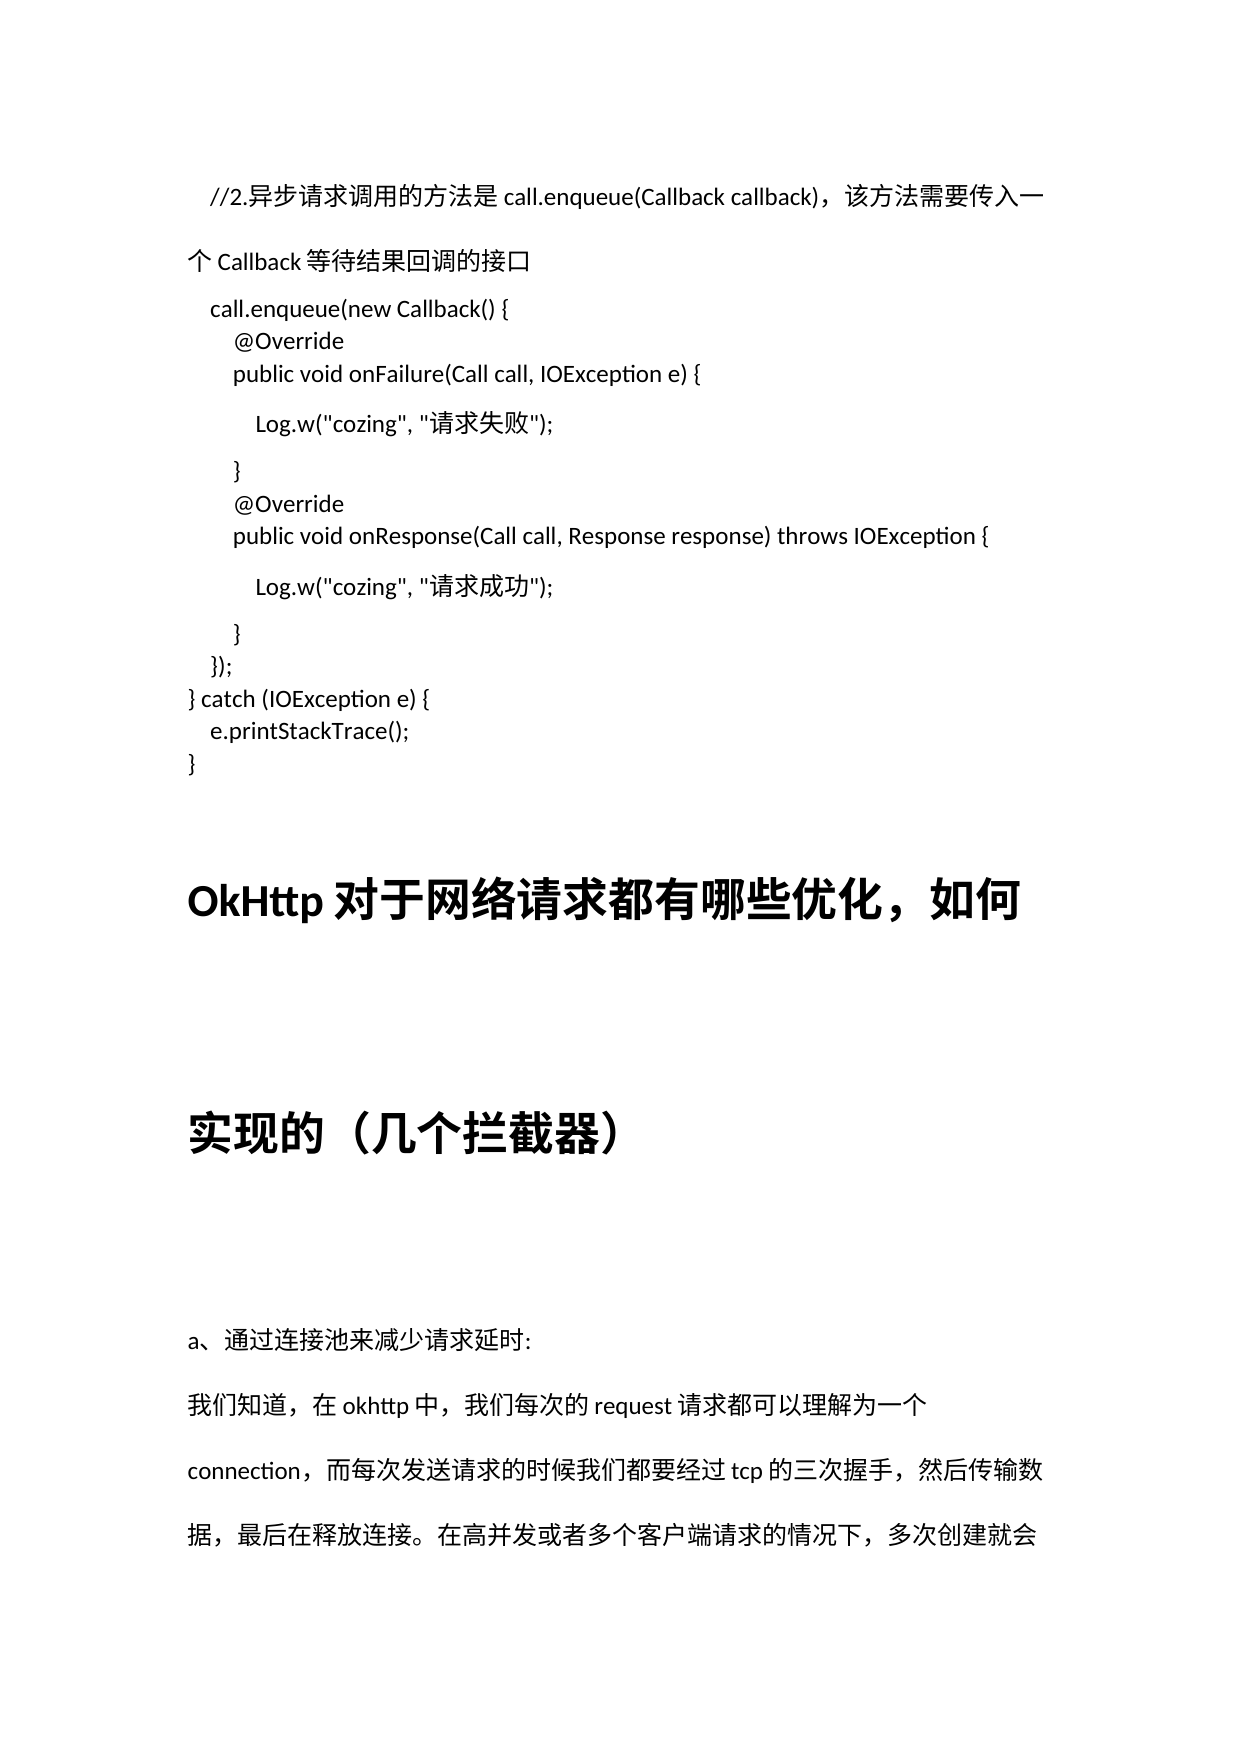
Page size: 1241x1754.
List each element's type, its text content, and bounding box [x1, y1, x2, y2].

text call.enqueue(new Callback() { [187, 292, 1053, 324]
text @Override [187, 487, 1053, 519]
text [187, 1371, 1053, 1566]
text Log.w("cozing", "请求失败"); [187, 389, 1053, 454]
text } [187, 617, 1053, 649]
text public void onResponse(Call call, Response response) throws IOException { [187, 519, 1053, 552]
text } catch (IOException e) { [187, 682, 1053, 714]
text //2.异步请求调用的方法是call.enqueue(Callback callback)，该方法需要传入一个Callback等待结果回调的接口 [187, 162, 1053, 292]
text @Override [187, 324, 1053, 357]
text }); [187, 649, 1053, 682]
text a、通过连接池来减少请求延时: [187, 1306, 1053, 1371]
subtitle OkHttp对于网络请求都有哪些优化，如何实现的（几个拦截器） [187, 847, 1053, 1179]
text Log.w("cozing", "请求成功"); [187, 552, 1053, 617]
text e.printStackTrace(); [187, 714, 1053, 747]
text } [187, 747, 1053, 779]
text } [187, 454, 1053, 487]
text public void onFailure(Call call, IOException e) { [187, 357, 1053, 389]
